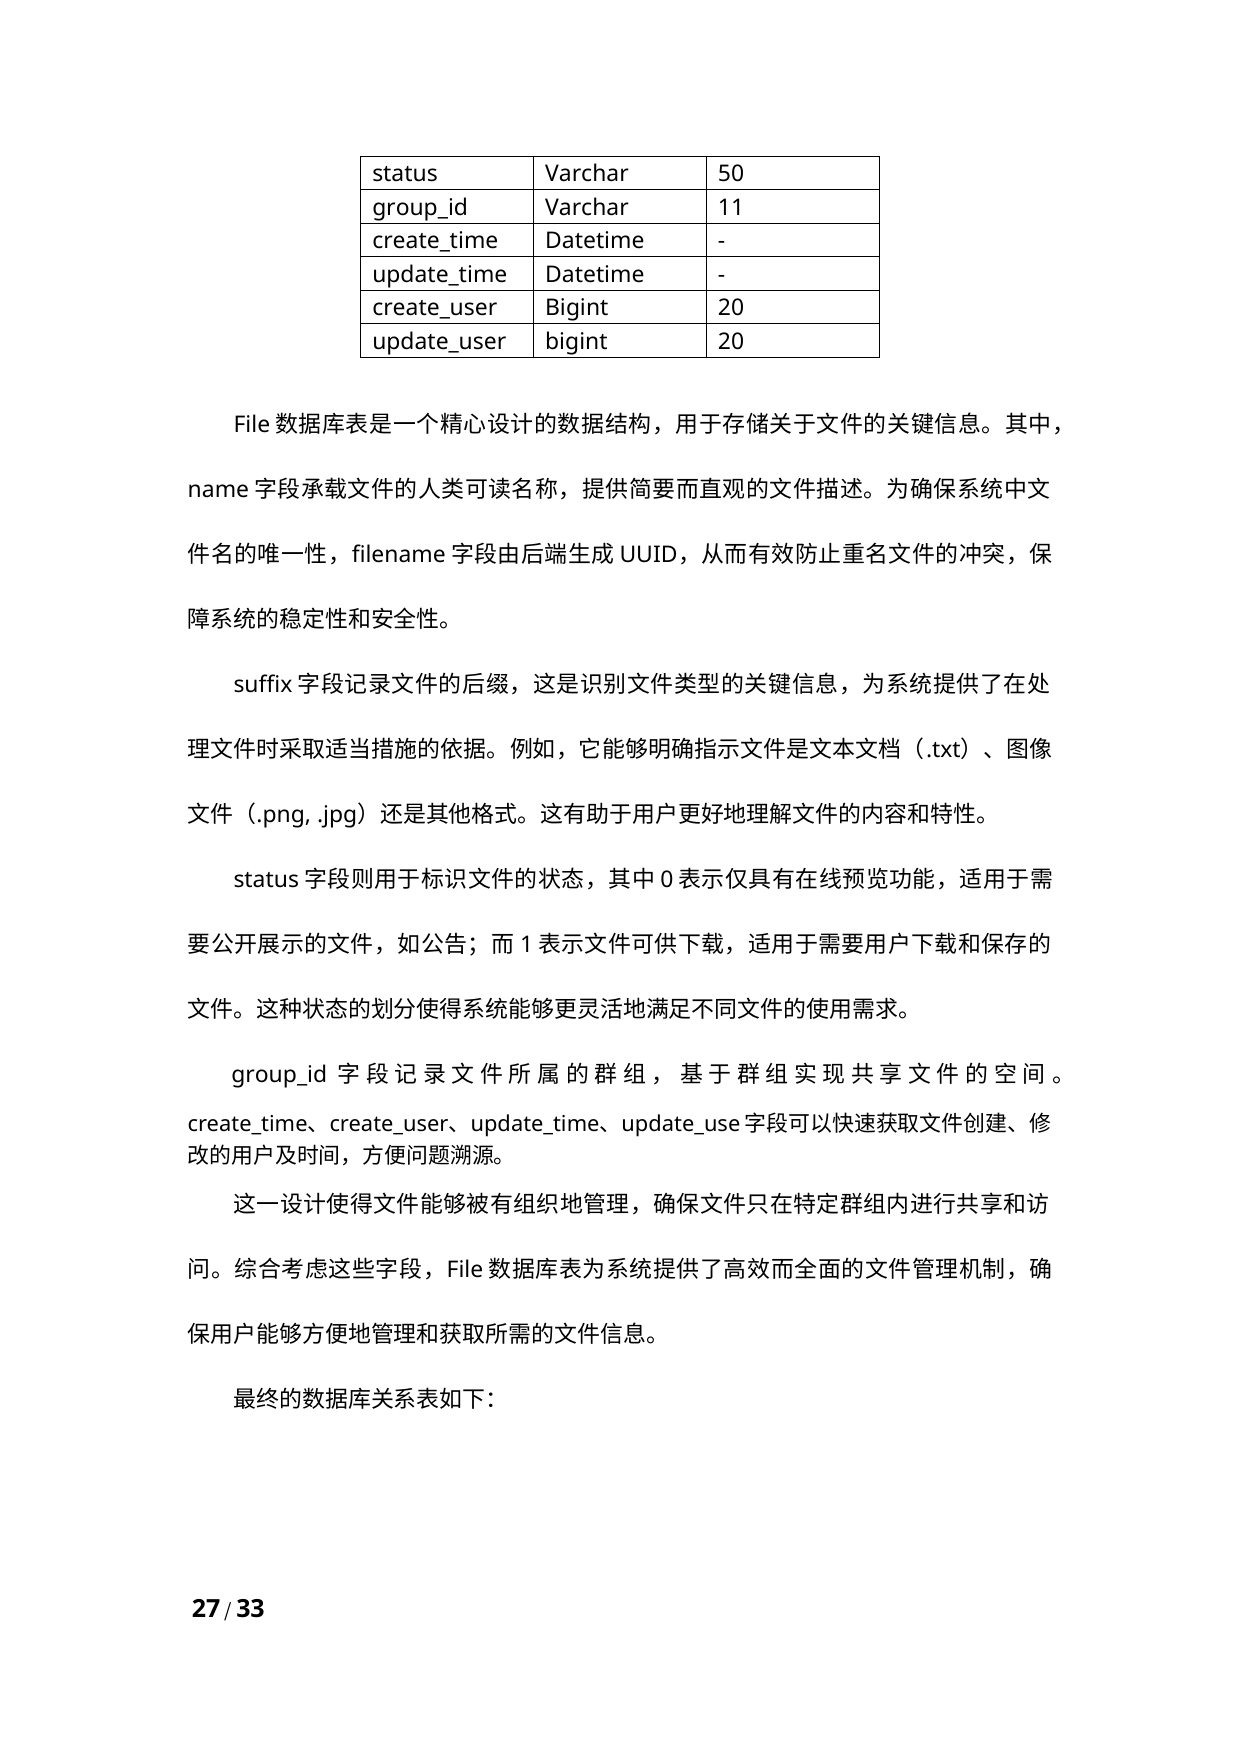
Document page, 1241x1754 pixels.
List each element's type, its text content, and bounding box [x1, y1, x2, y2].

table_cell Varchar [534, 190, 706, 223]
text 最终的数据库关系表如下： [187, 1365, 1053, 1430]
table_cell Varchar [534, 157, 706, 189]
text 这一设计使得文件能够被有组织地管理，确保文件只在特定群组内进行共享和访问。综合考虑这些字段，File数据库表为系统提供了高效而全面的文件管理机制，确保用户能够方便地管理和获取所需的文件信息。 [187, 1170, 1053, 1365]
table_cell 20 [707, 324, 879, 357]
text suffix字段记录文件的后缀，这是识别文件类型的关键信息，为系统提供了在处理文件时采取适当措施的依据。例如，它能够明确指示文件是文本文档（.txt）、图像文件（.png, .jpg）还是其他格式。这有助于用户更好地理解文件的内容和特性。 [187, 650, 1053, 845]
table_cell create_time [361, 224, 533, 256]
table_cell update_time [361, 257, 533, 290]
text status字段则用于标识文件的状态，其中0表示仅具有在线预览功能，适用于需要公开展示的文件，如公告；而1表示文件可供下载，适用于需要用户下载和保存的文件。这种状态的划分使得系统能够更灵活地满足不同文件的使用需求。 [187, 845, 1053, 1040]
table_cell 20 [707, 291, 879, 323]
table_cell create_user [361, 291, 533, 323]
table_cell group_id [361, 190, 533, 223]
table_cell bigint [534, 324, 706, 357]
table_cell Datetime [534, 257, 706, 290]
table_cell - [707, 257, 879, 290]
table_cell status [361, 157, 533, 189]
text File数据库表是一个精心设计的数据结构，用于存储关于文件的关键信息。其中，name字段承载文件的人类可读名称，提供简要而直观的文件描述。为确保系统中文件名的唯一性，filename字段由后端生成UUID，从而有效防止重名文件的冲突，保障系统的稳定性和安全性。 [187, 390, 1053, 650]
text group_id字段记录文件所属的群组，基于群组实现共享文件的空间。create_time、create_user、update_time、update_use字段可以快速获取文件创建、修改的用户及时间，方便问题溯源。 [187, 1040, 1053, 1170]
table_cell 11 [707, 190, 879, 223]
table_cell update_user [361, 324, 533, 357]
table_cell 50 [707, 157, 879, 189]
table_cell - [707, 224, 879, 256]
table_cell Bigint [534, 291, 706, 323]
table_cell Datetime [534, 224, 706, 256]
